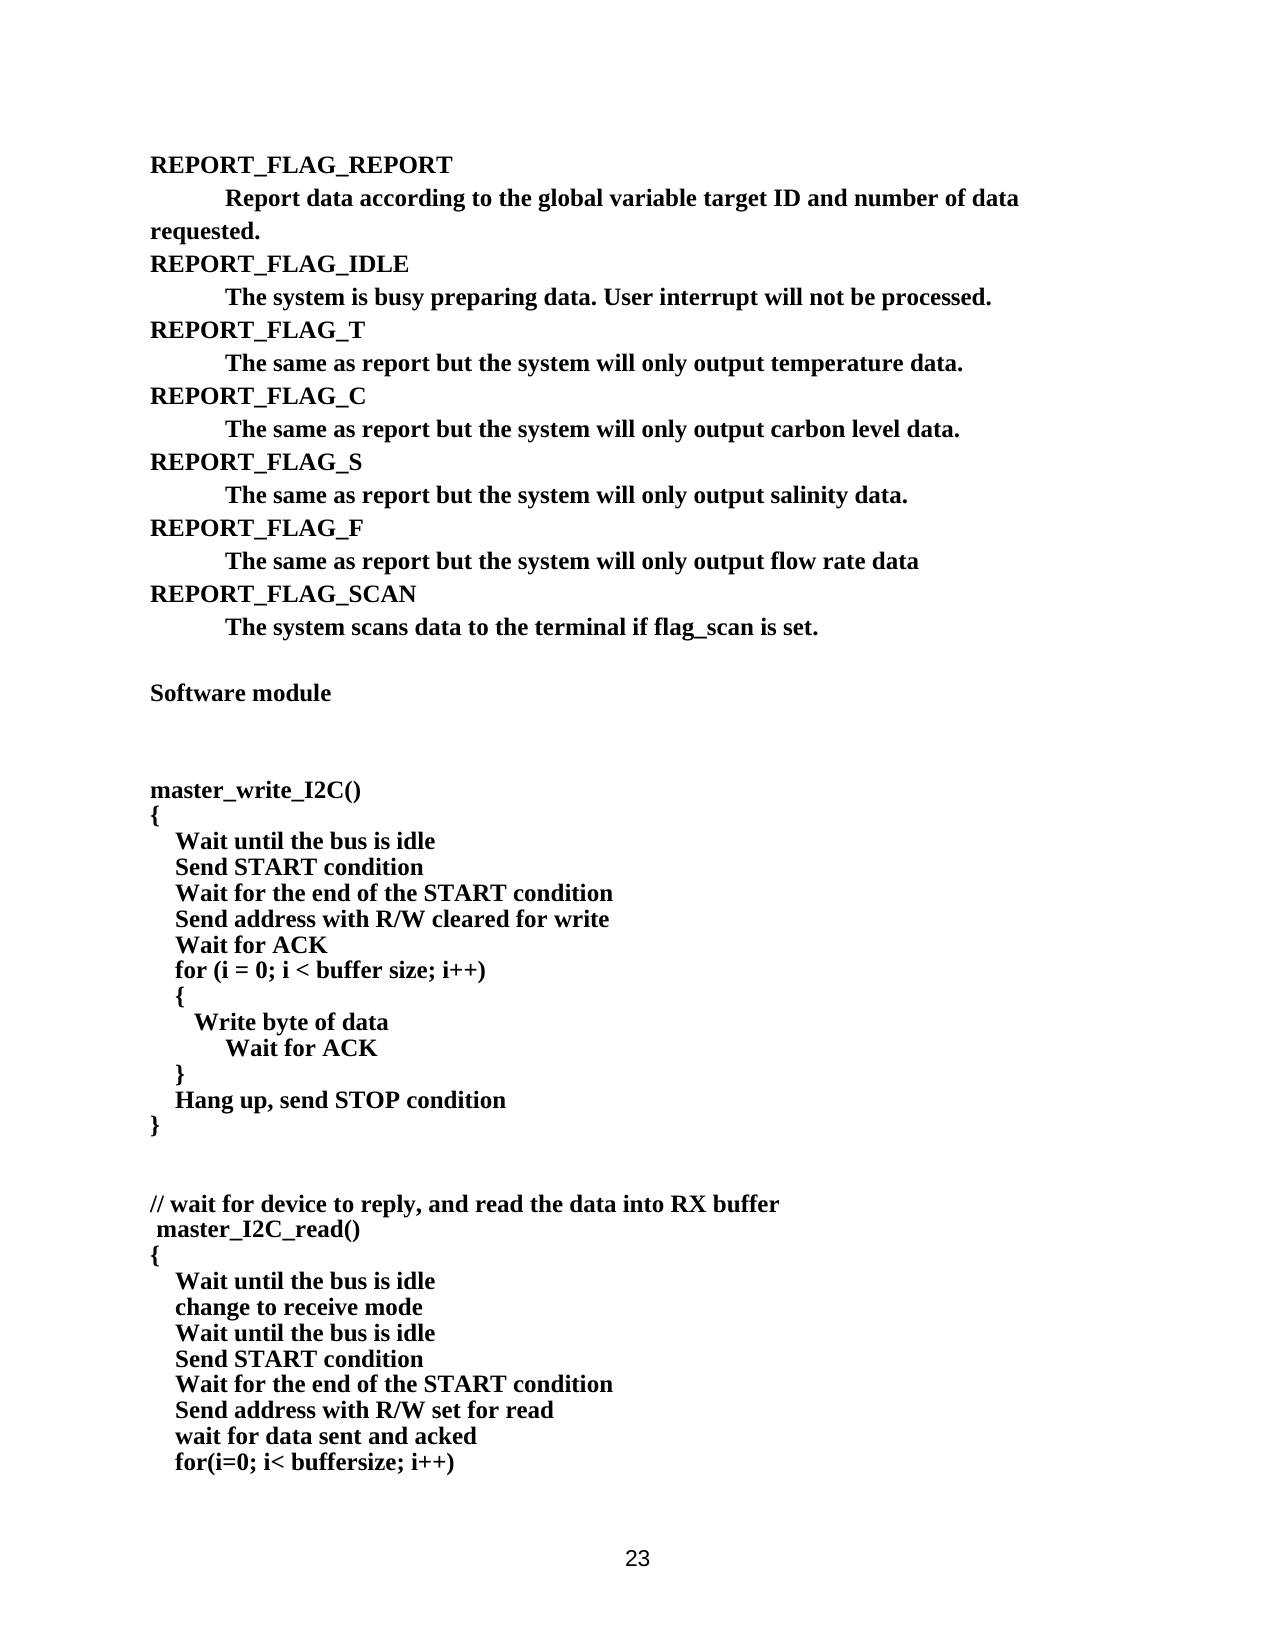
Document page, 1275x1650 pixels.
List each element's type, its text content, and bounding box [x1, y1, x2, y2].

text Report data according to the global variable target ID and number of data requested. [150, 183, 1125, 245]
text REPORT_FLAG_T [150, 315, 1125, 344]
text Wait until the bus is idle [150, 829, 1125, 855]
text Write byte of data [150, 1010, 1125, 1036]
text REPORT_FLAG_C [150, 381, 1125, 410]
text Wait for the end of the START condition [150, 881, 1125, 907]
text REPORT_FLAG_S [150, 447, 1125, 476]
text Wait until the bus is idle [150, 1269, 1125, 1295]
text Wait for the end of the START condition [150, 1372, 1125, 1398]
text Wait for ACK [150, 1036, 1125, 1062]
text Wait until the bus is idle [150, 1321, 1125, 1346]
text change to receive mode [150, 1295, 1125, 1321]
text // wait for device to reply, and read the data into RX buffer [150, 1191, 1125, 1217]
text REPORT_FLAG_REPORT [150, 150, 1125, 179]
text Hang up, send STOP condition [150, 1087, 1125, 1113]
text } [150, 1113, 1125, 1139]
text The system scans data to the terminal if flag_scan is set. [150, 612, 1125, 641]
text REPORT_FLAG_SCAN [150, 579, 1125, 608]
text The same as report but the system will only output salinity data. [150, 480, 1125, 509]
text Send START condition [150, 855, 1125, 881]
text REPORT_FLAG_IDLE [150, 249, 1125, 278]
text Send address with R/W cleared for write [150, 907, 1125, 932]
text } [150, 1062, 1125, 1087]
text REPORT_FLAG_F [150, 513, 1125, 542]
text The same as report but the system will only output flow rate data [150, 546, 1125, 575]
text The same as report but the system will only output temperature data. [150, 348, 1125, 377]
text master_I2C_read() [150, 1217, 1125, 1243]
text The system is busy preparing data. User interrupt will not be processed. [150, 282, 1125, 311]
text Software module [150, 678, 1125, 707]
text master_write_I2C() [150, 777, 1125, 803]
text { [150, 984, 1125, 1010]
text Send address with R/W set for read [150, 1398, 1125, 1424]
text Send START condition [150, 1346, 1125, 1372]
text The same as report but the system will only output carbon level data. [150, 414, 1125, 443]
text { [150, 803, 1125, 829]
text wait for data sent and acked [150, 1424, 1125, 1450]
text Wait for ACK [150, 932, 1125, 958]
text for (i = 0; i < buffer size; i++) [150, 958, 1125, 984]
text for(i=0; i< buffersize; i++) [150, 1450, 1125, 1476]
text { [150, 1243, 1125, 1269]
